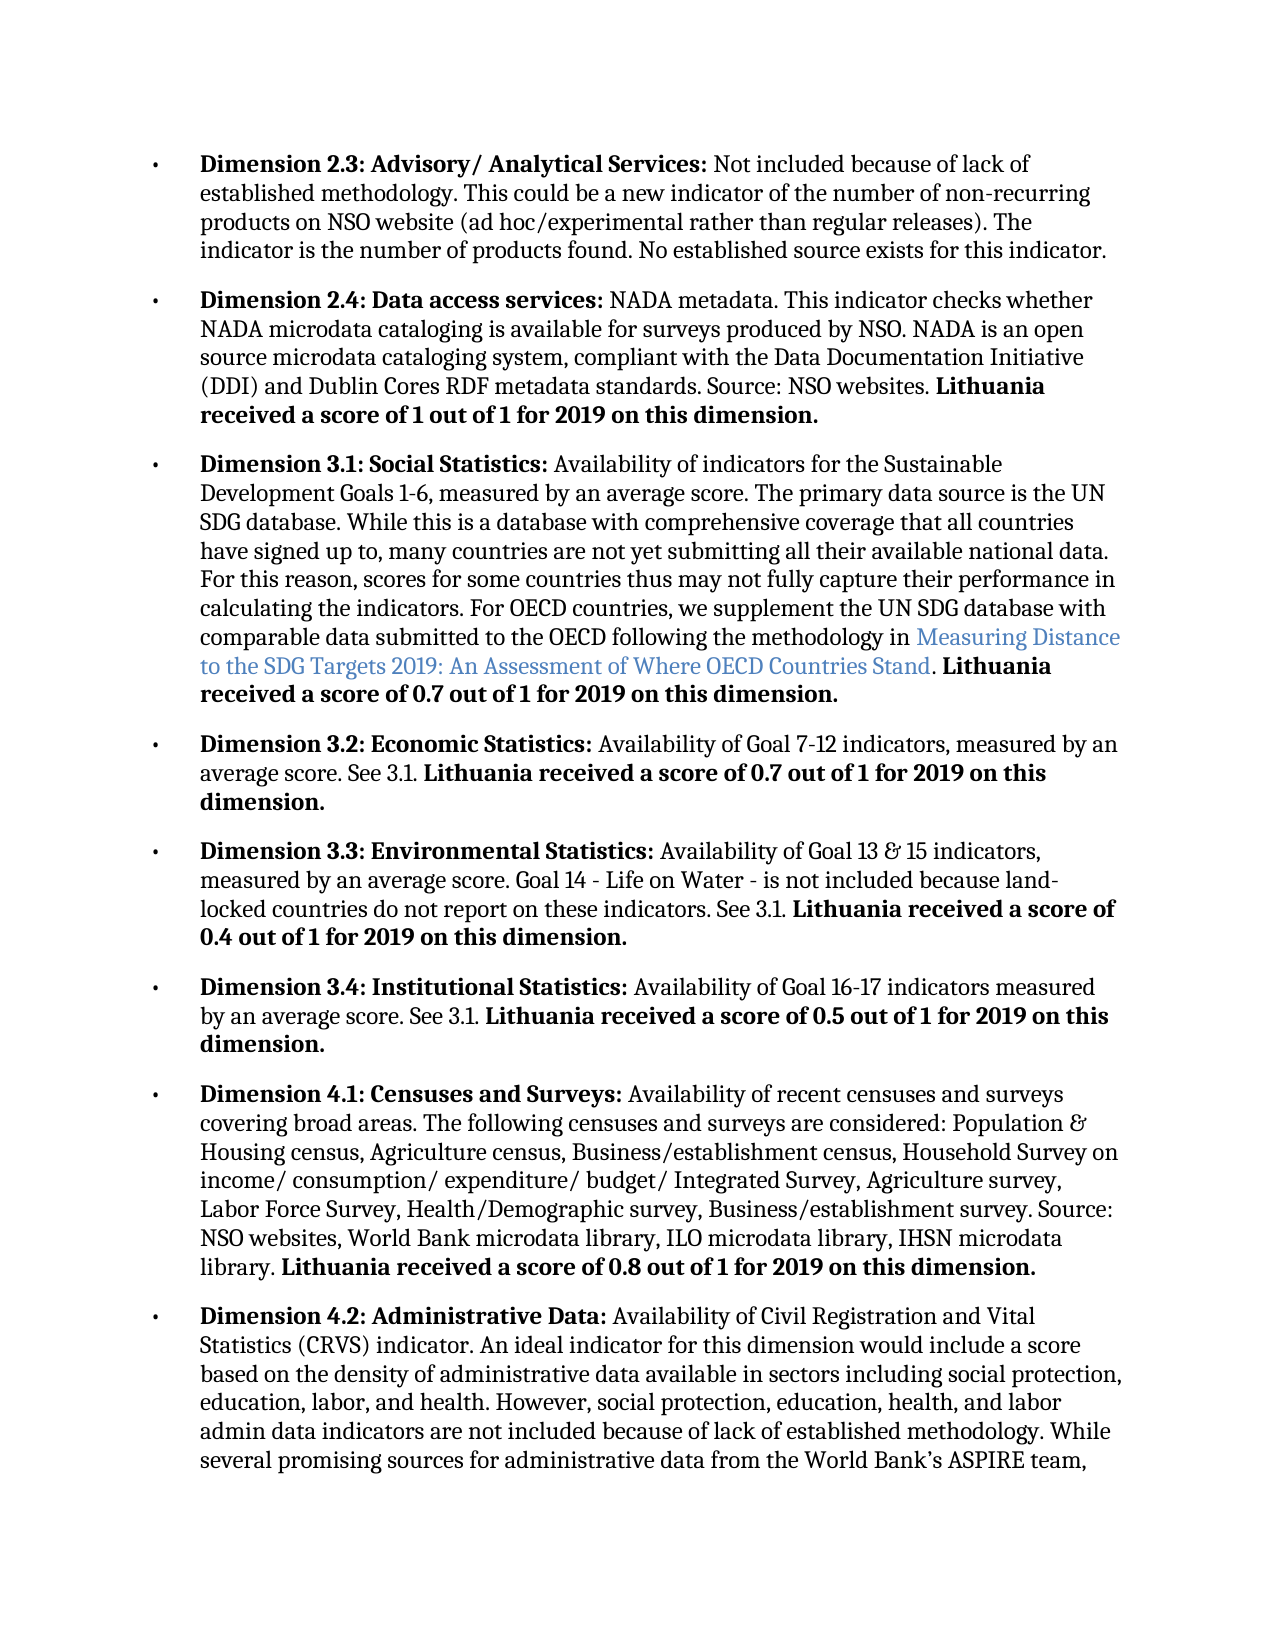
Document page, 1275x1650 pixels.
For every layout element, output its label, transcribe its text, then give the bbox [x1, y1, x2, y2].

list Dimension 3.1: Social Statistics: Availability of indicators for the Sustainable Development Goals 1-6, measured by an average score. The primary data source is the UN SDG database. While this is a database with comprehensive coverage that all countries have signed up to, many countries are not yet submitting all their available national data. For this reason, scores for some countries thus may not fully capture their performance in calculating the indicators. For OECD countries, we supplement the UN SDG database with comparable data submitted to the OECD following the methodology in Measuring Distance to the SDG Targets 2019: An Assessment of Where OECD Countries Stand. Lithuania received a score of 0.7 out of 1 for 2019 on this dimension. [150, 450, 1125, 709]
list Dimension 2.4: Data access services: NADA metadata. This indicator checks whether NADA microdata cataloging is available for surveys produced by NSO. NADA is an open source microdata cataloging system, compliant with the Data Documentation Initiative (DDI) and Dublin Cores RDF metadata standards. Source: NSO websites. Lithuania received a score of 1 out of 1 for 2019 on this dimension. [150, 286, 1125, 429]
list Dimension 3.4: Institutional Statistics: Availability of Goal 16-17 indicators measured by an average score. See 3.1. Lithuania received a score of 0.5 out of 1 for 2019 on this dimension. [150, 973, 1125, 1059]
list Dimension 3.3: Environmental Statistics: Availability of Goal 13 & 15 indicators, measured by an average score. Goal 14 - Life on Water - is not included because land-locked countries do not report on these indicators. See 3.1. Lithuania received a score of 0.4 out of 1 for 2019 on this dimension. [150, 837, 1125, 952]
list Dimension 4.1: Censuses and Surveys: Availability of recent censuses and surveys covering broad areas. The following censuses and surveys are considered: Population & Housing census, Agriculture census, Business/establishment census, Household Survey on income/ consumption/ expenditure/ budget/ Integrated Survey, Agriculture survey, Labor Force Survey, Health/Demographic survey, Business/establishment survey. Source: NSO websites, World Bank microdata library, ILO microdata library, IHSN microdata library. Lithuania received a score of 0.8 out of 1 for 2019 on this dimension. [150, 1080, 1125, 1281]
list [150, 1302, 1125, 1474]
list Dimension 2.3: Advisory/ Analytical Services: Not included because of lack of established methodology. This could be a new indicator of the number of non-recurring products on NSO website (ad hoc/experimental rather than regular releases). The indicator is the number of products found. No established source exists for this indicator. [150, 150, 1125, 265]
list Dimension 3.2: Economic Statistics: Availability of Goal 7-12 indicators, measured by an average score. See 3.1. Lithuania received a score of 0.7 out of 1 for 2019 on this dimension. [150, 730, 1125, 816]
